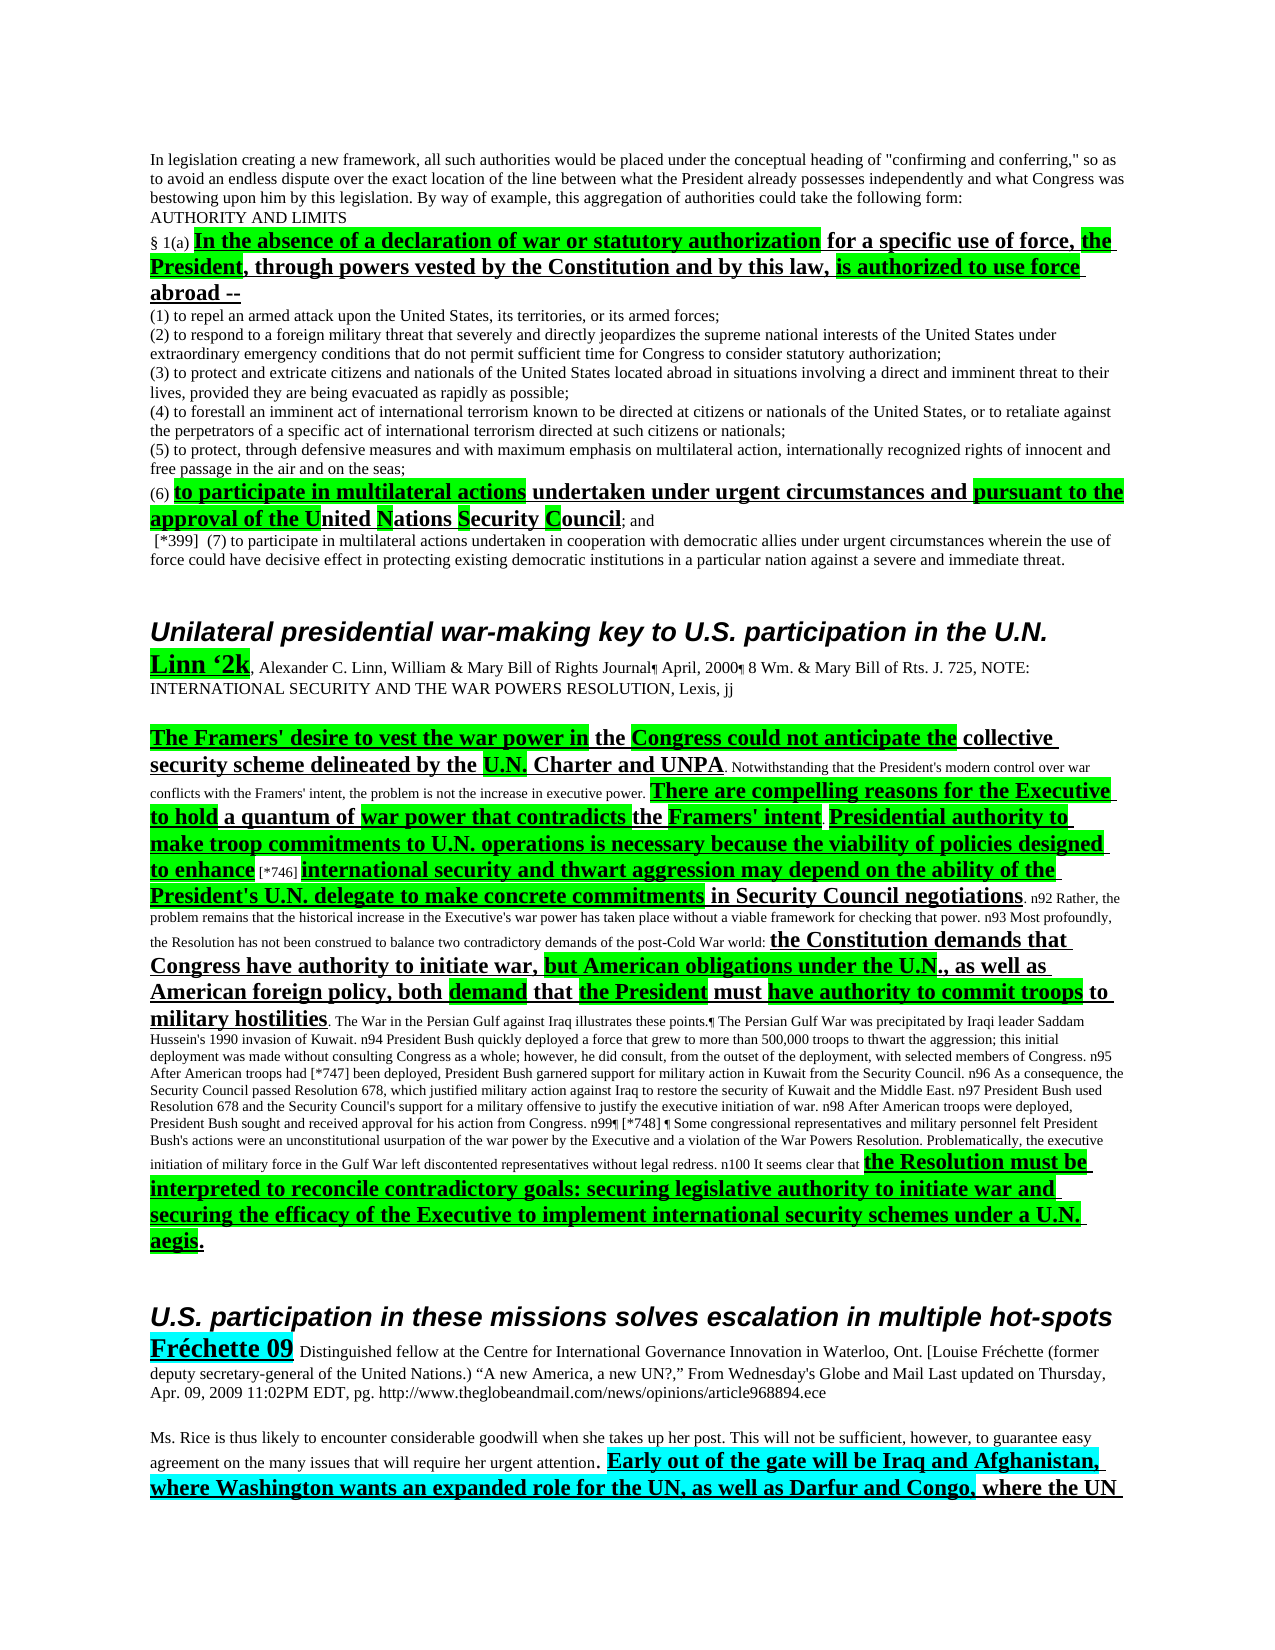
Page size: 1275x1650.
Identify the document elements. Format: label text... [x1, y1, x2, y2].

text (6) to participate in multilateral actions undertaken under urgent circumstances and pursuant to the approval of the United Nations Security Council; and [150, 478, 1125, 531]
text Unilateral presidential war-making key to U.S. participation in the U.N. [150, 616, 1125, 648]
text (4) to forestall an imminent act of international terrorism known to be directed at citizens or nationals of the United States, or to retaliate against the perpetrators of a specific act of international terrorism directed at such citizens or nationals; [150, 402, 1125, 440]
text (5) to protect, through defensive measures and with maximum emphasis on multilateral action, internationally recognized rights of innocent and free passage in the air and on the seas; [150, 440, 1125, 478]
text (1) to repel an armed attack upon the United States, its territories, or its armed forces; [150, 306, 1125, 325]
text [*399] (7) to participate in multilateral actions undertaken in cooperation with democratic allies under urgent circumstances wherein the use of force could have decisive effect in protecting existing democratic institutions in a particular nation against a severe and immediate threat. [150, 531, 1125, 569]
text AUTHORITY AND LIMITS [150, 207, 1125, 227]
text § 1(a) In the absence of a declaration of war or statutory authorization for a specific use of force, the President, through powers vested by the Constitution and by this law, is authorized to use force abroad -- [150, 227, 1125, 306]
text (3) to protect and extricate citizens and nationals of the United States located abroad in situations involving a direct and imminent threat to their lives, provided they are being evacuated as rapidly as possible; [150, 363, 1125, 402]
text U.S. participation in these missions solves escalation in multiple hot-spots [150, 1301, 1125, 1332]
text (2) to respond to a foreign military threat that severely and directly jeopardizes the supreme national interests of the United States under extraordinary emergency conditions that do not permit sufficient time for Congress to consider statutory authorization; [150, 325, 1125, 363]
text Fréchette 09 Distinguished fellow at the Centre for International Governance Innovation in Waterloo, Ont. [Louise Fréchette (former deputy secretary-general of the United Nations.) “A new America, a new UN?,” From Wednesday's Globe and Mail Last updated on Thursday, Apr. 09, 2009 11:02PM EDT, pg. http://www.theglobeandmail.com/news/opinions/article968894.ece [150, 1332, 1125, 1402]
text Linn ‘2k, Alexander C. Linn, William & Mary Bill of Rights Journal¶ April, 2000¶ 8 Wm. & Mary Bill of Rts. J. 725, NOTE: INTERNATIONAL SECURITY AND THE WAR POWERS RESOLUTION, Lexis, jj [150, 648, 1125, 698]
text The Framers' desire to vest the war power in the Congress could not anticipate the collective security scheme delineated by the U.N. Charter and UNPA. Notwithstanding that the President's modern control over war conflicts with the Framers' intent, the problem is not the increase in executive power. There are compelling reasons for the Executive to hold a quantum of war power that contradicts the Framers' intent. Presidential authority to make troop commitments to U.N. operations is necessary because the viability of policies designed to enhance [*746] international security and thwart aggression may depend on the ability of the President's U.N. delegate to make concrete commitments in Security Council negotiations. n92 Rather, the problem remains that the historical increase in the Executive's war power has taken place without a viable framework for checking that power. n93 Most profoundly, the Resolution has not been construed to balance two contradictory demands of the post-Cold War world: the Constitution demands that Congress have authority to initiate war, but American obligations under the U.N., as well as American foreign policy, both demand that the President must have authority to commit troops to military hostilities. The War in the Persian Gulf against Iraq illustrates these points.¶ The Persian Gulf War was precipitated by Iraqi leader Saddam Hussein's 1990 invasion of Kuwait. n94 President Bush quickly deployed a force that grew to more than 500,000 troops to thwart the aggression; this initial deployment was made without consulting Congress as a whole; however, he did consult, from the outset of the deployment, with selected members of Congress. n95 After American troops had [*747] been deployed, President Bush garnered support for military action in Kuwait from the Security Council. n96 As a consequence, the Security Council passed Resolution 678, which justified military action against Iraq to restore the security of Kuwait and the Middle East. n97 President Bush used Resolution 678 and the Security Council's support for a military offensive to justify the executive initiation of war. n98 After American troops were deployed, President Bush sought and received approval for his action from Congress. n99¶ [*748] ¶ Some congressional representatives and military personnel felt President Bush's actions were an unconstitutional usurpation of the war power by the Executive and a violation of the War Powers Resolution. Problematically, the executive initiation of military force in the Gulf War left discontented representatives without legal redress. n100 It seems clear that the Resolution must be interpreted to reconcile contradictory goals: securing legislative authority to initiate war and securing the efficacy of the Executive to implement international security schemes under a U.N. aegis. [150, 724, 1125, 1254]
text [150, 1428, 1125, 1500]
text In legislation creating a new framework, all such authorities would be placed under the conceptual heading of "confirming and conferring," so as to avoid an endless dispute over the exact location of the line between what the President already possesses independently and what Congress was bestowing upon him by this legislation. By way of example, this aggregation of authorities could take the following form: [150, 150, 1125, 207]
